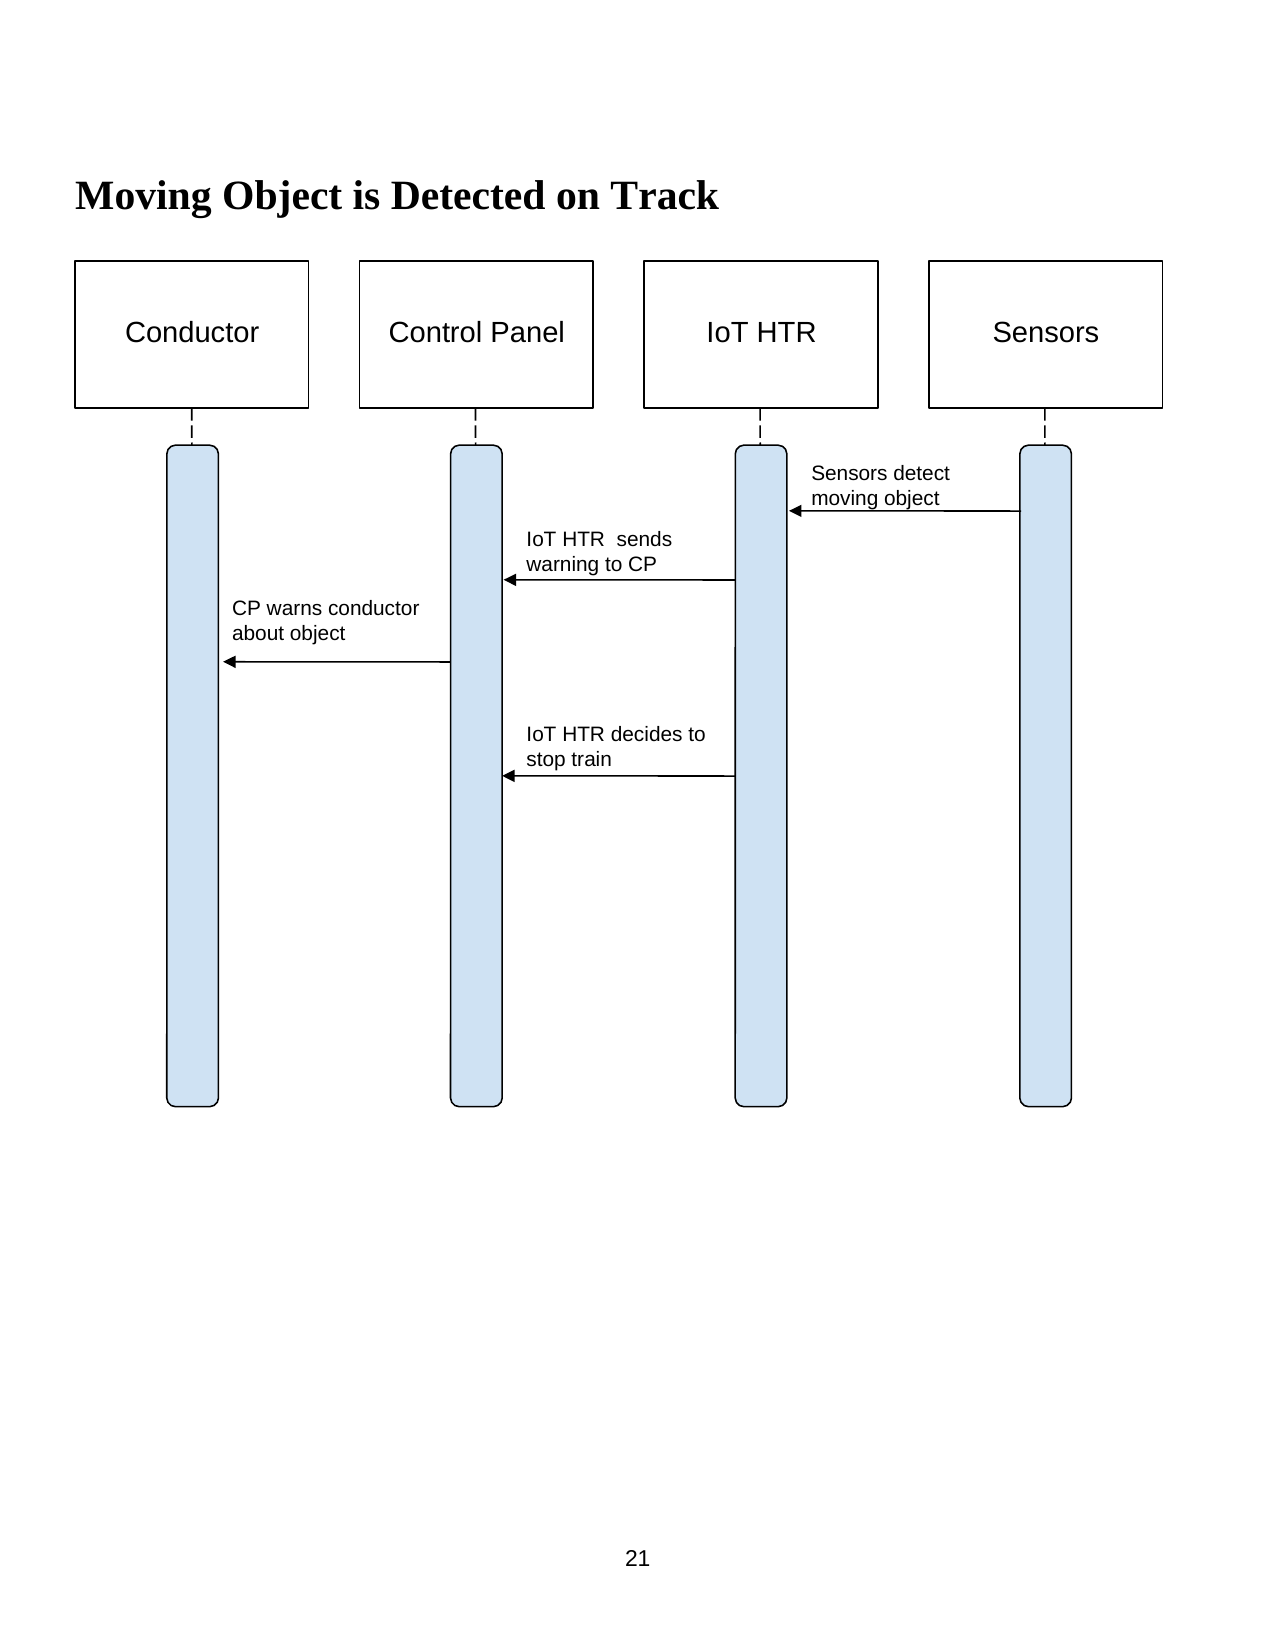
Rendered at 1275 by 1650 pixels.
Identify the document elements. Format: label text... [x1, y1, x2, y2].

text Moving Object is Detected on Track [75, 171, 1200, 219]
